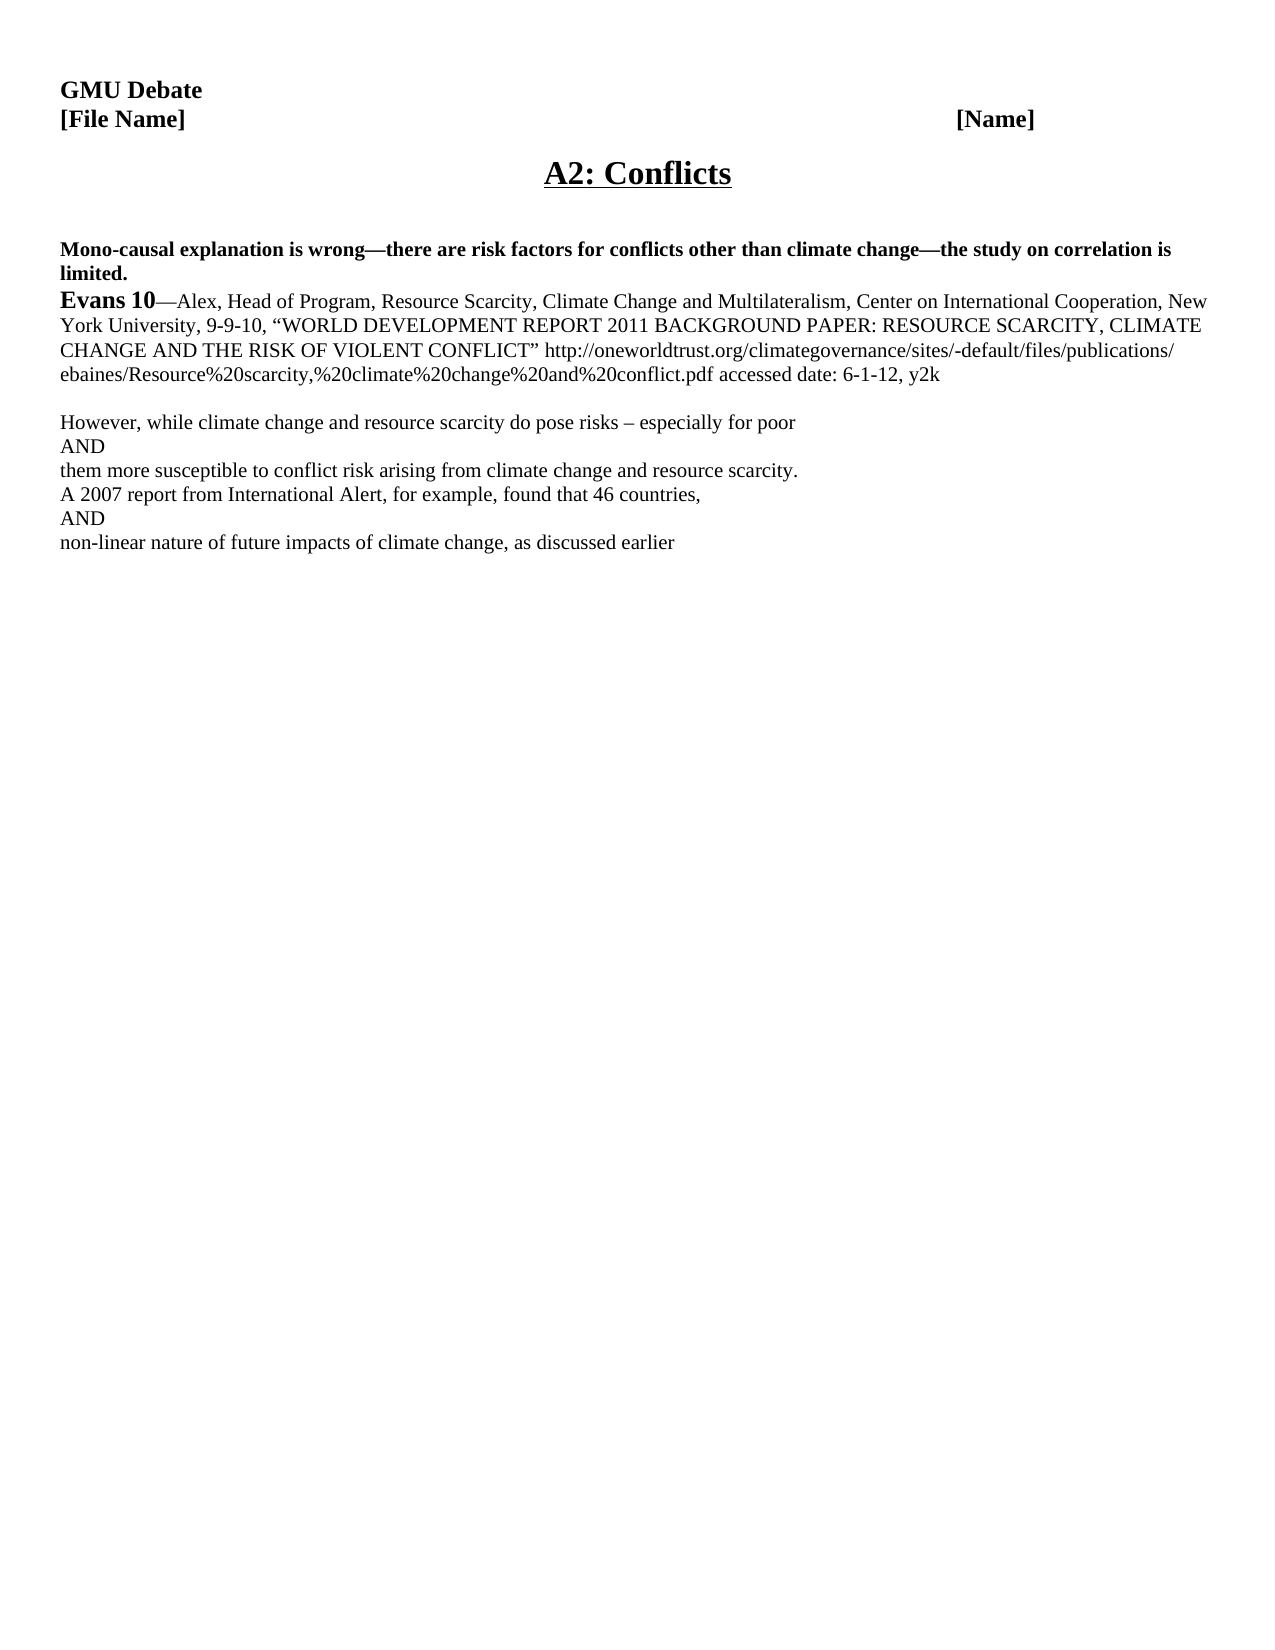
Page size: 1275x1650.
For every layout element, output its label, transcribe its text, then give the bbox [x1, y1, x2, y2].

text them more susceptible to conflict risk arising from climate change and resource scarcity. [60, 458, 1215, 482]
text A 2007 report from International Alert, for example, found that 46 countries, [60, 482, 1215, 506]
subtitle Mono-causal explanation is wrong—there are risk factors for conflicts other than climate change—the study on correlation is limited. [60, 237, 1215, 285]
text AND [60, 506, 1215, 530]
subtitle A2: Conflicts [60, 153, 1215, 192]
text Evans 10—Alex, Head of Program, Resource Scarcity, Climate Change and Multilateralism, Center on International Cooperation, New York University, 9-9-10, “WORLD DEVELOPMENT REPORT 2011 BACKGROUND PAPER: RESOURCE SCARCITY, CLIMATE CHANGE AND THE RISK OF VIOLENT CONFLICT” http://oneworldtrust.org/climategovernance/sites/-default/files/publications/ebaines/Resource%20scarcity,%20climate%20change%20and%20conflict.pdf accessed date: 6-1-12, y2k [60, 285, 1215, 386]
text non-linear nature of future impacts of climate change, as discussed earlier [60, 530, 1215, 554]
text AND [60, 434, 1215, 458]
text However, while climate change and resource scarcity do pose risks – especially for poor [60, 410, 1215, 434]
